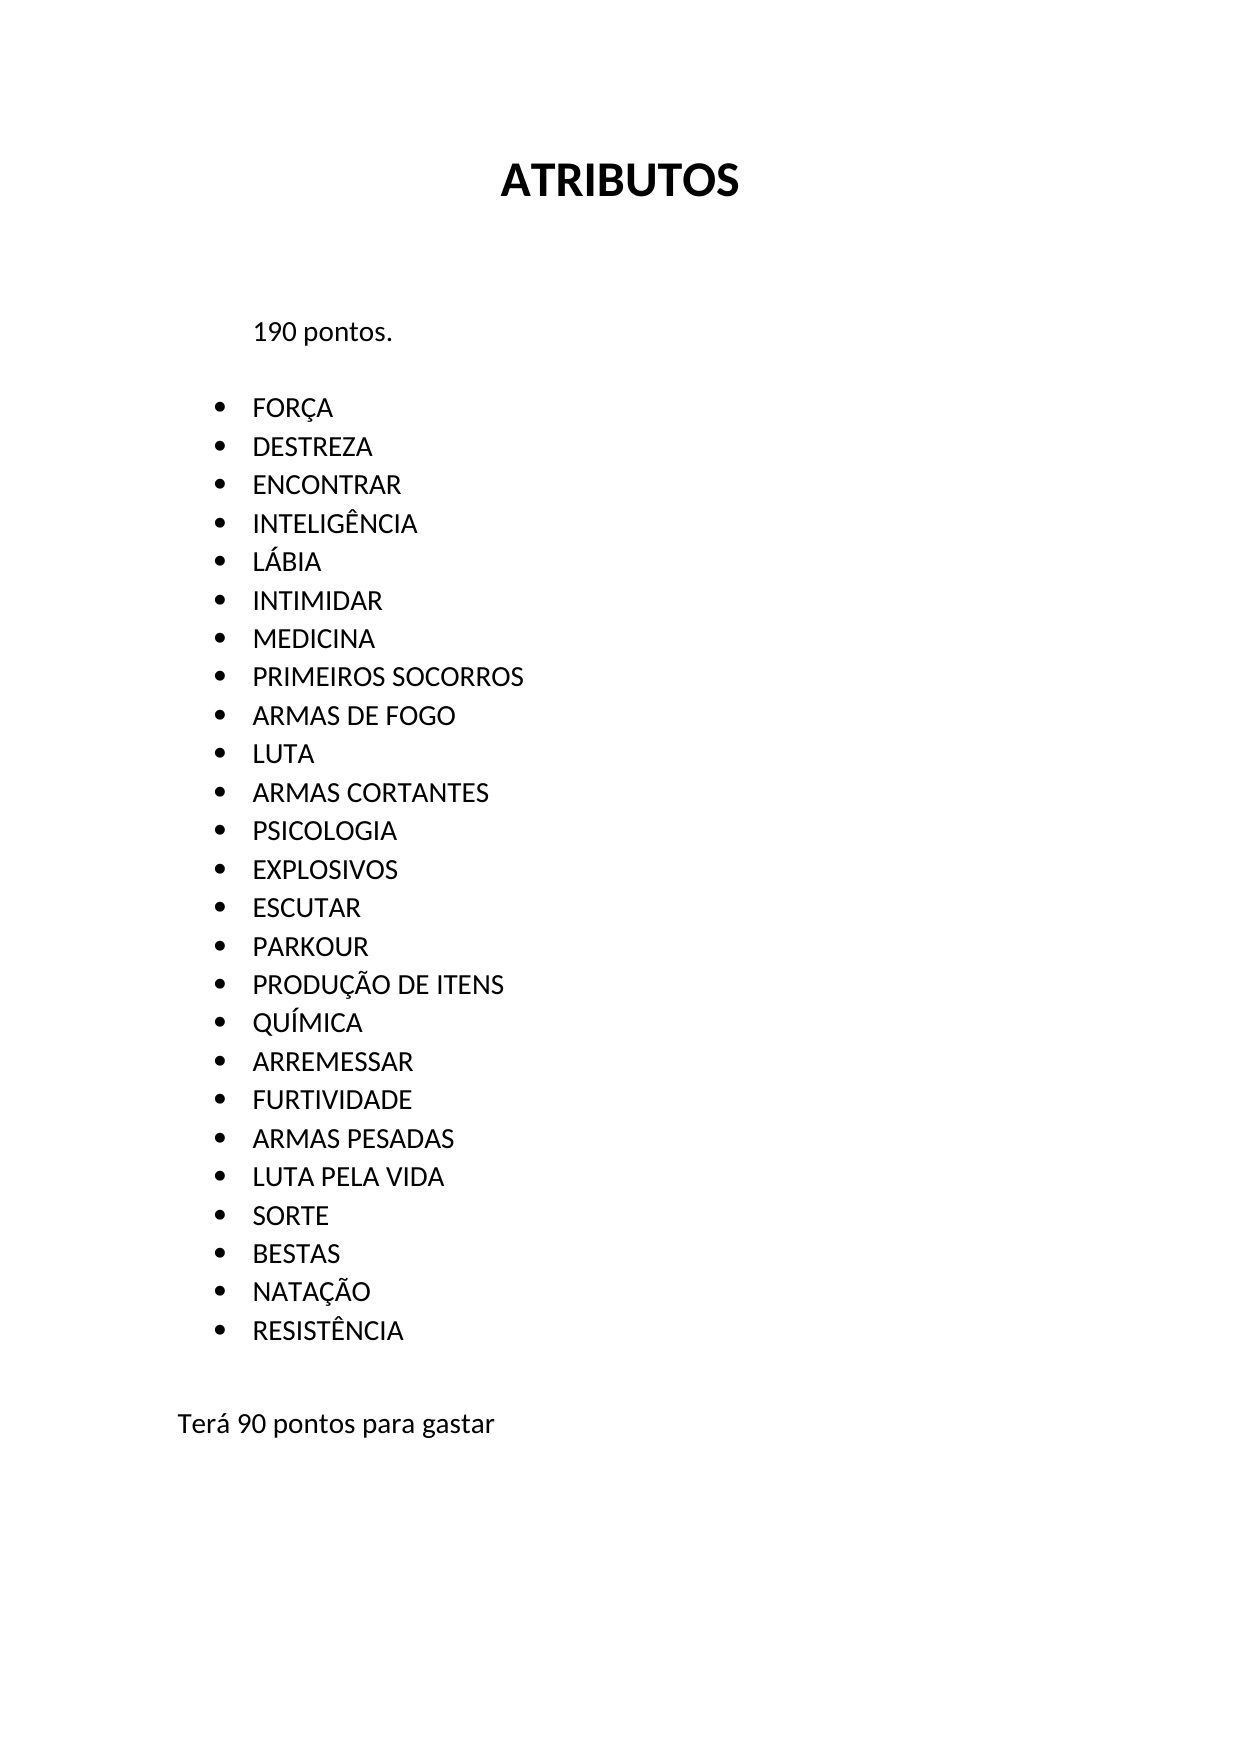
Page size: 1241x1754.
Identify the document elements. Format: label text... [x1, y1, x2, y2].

list LÁBIA [215, 543, 1063, 579]
list PSICOLOGIA [215, 812, 1063, 848]
list ARMAS CORTANTES [215, 774, 1063, 809]
list ENCONTRAR [215, 466, 1063, 502]
list ESCUTAR [215, 889, 1063, 925]
text Terá 90 pontos para gastar [177, 1406, 1063, 1441]
list ARMAS DE FOGO [215, 697, 1063, 733]
list ARREMESSAR [215, 1043, 1063, 1078]
list DESTREZA [215, 428, 1063, 463]
list INTIMIDAR [215, 582, 1063, 617]
list NATAÇÃO [215, 1273, 1063, 1309]
list BESTAS [215, 1235, 1063, 1271]
list ARMAS PESADAS [215, 1120, 1063, 1155]
text ATRIBUTOS [177, 148, 1063, 209]
list 190 pontos. [252, 313, 1063, 348]
list SORTE [215, 1197, 1063, 1232]
list LUTA [215, 735, 1063, 771]
list FURTIVIDADE [215, 1081, 1063, 1117]
list RESISTÊNCIA [215, 1312, 1063, 1348]
list QUÍMICA [215, 1004, 1063, 1040]
list INTELIGÊNCIA [215, 505, 1063, 540]
list PRODUÇÃO DE ITENS [215, 966, 1063, 1002]
list FORÇA [215, 389, 1063, 425]
list PRIMEIROS SOCORROS [215, 658, 1063, 694]
list MEDICINA [215, 620, 1063, 656]
list EXPLOSIVOS [215, 851, 1063, 886]
list LUTA PELA VIDA [215, 1158, 1063, 1194]
list PARKOUR [215, 928, 1063, 963]
